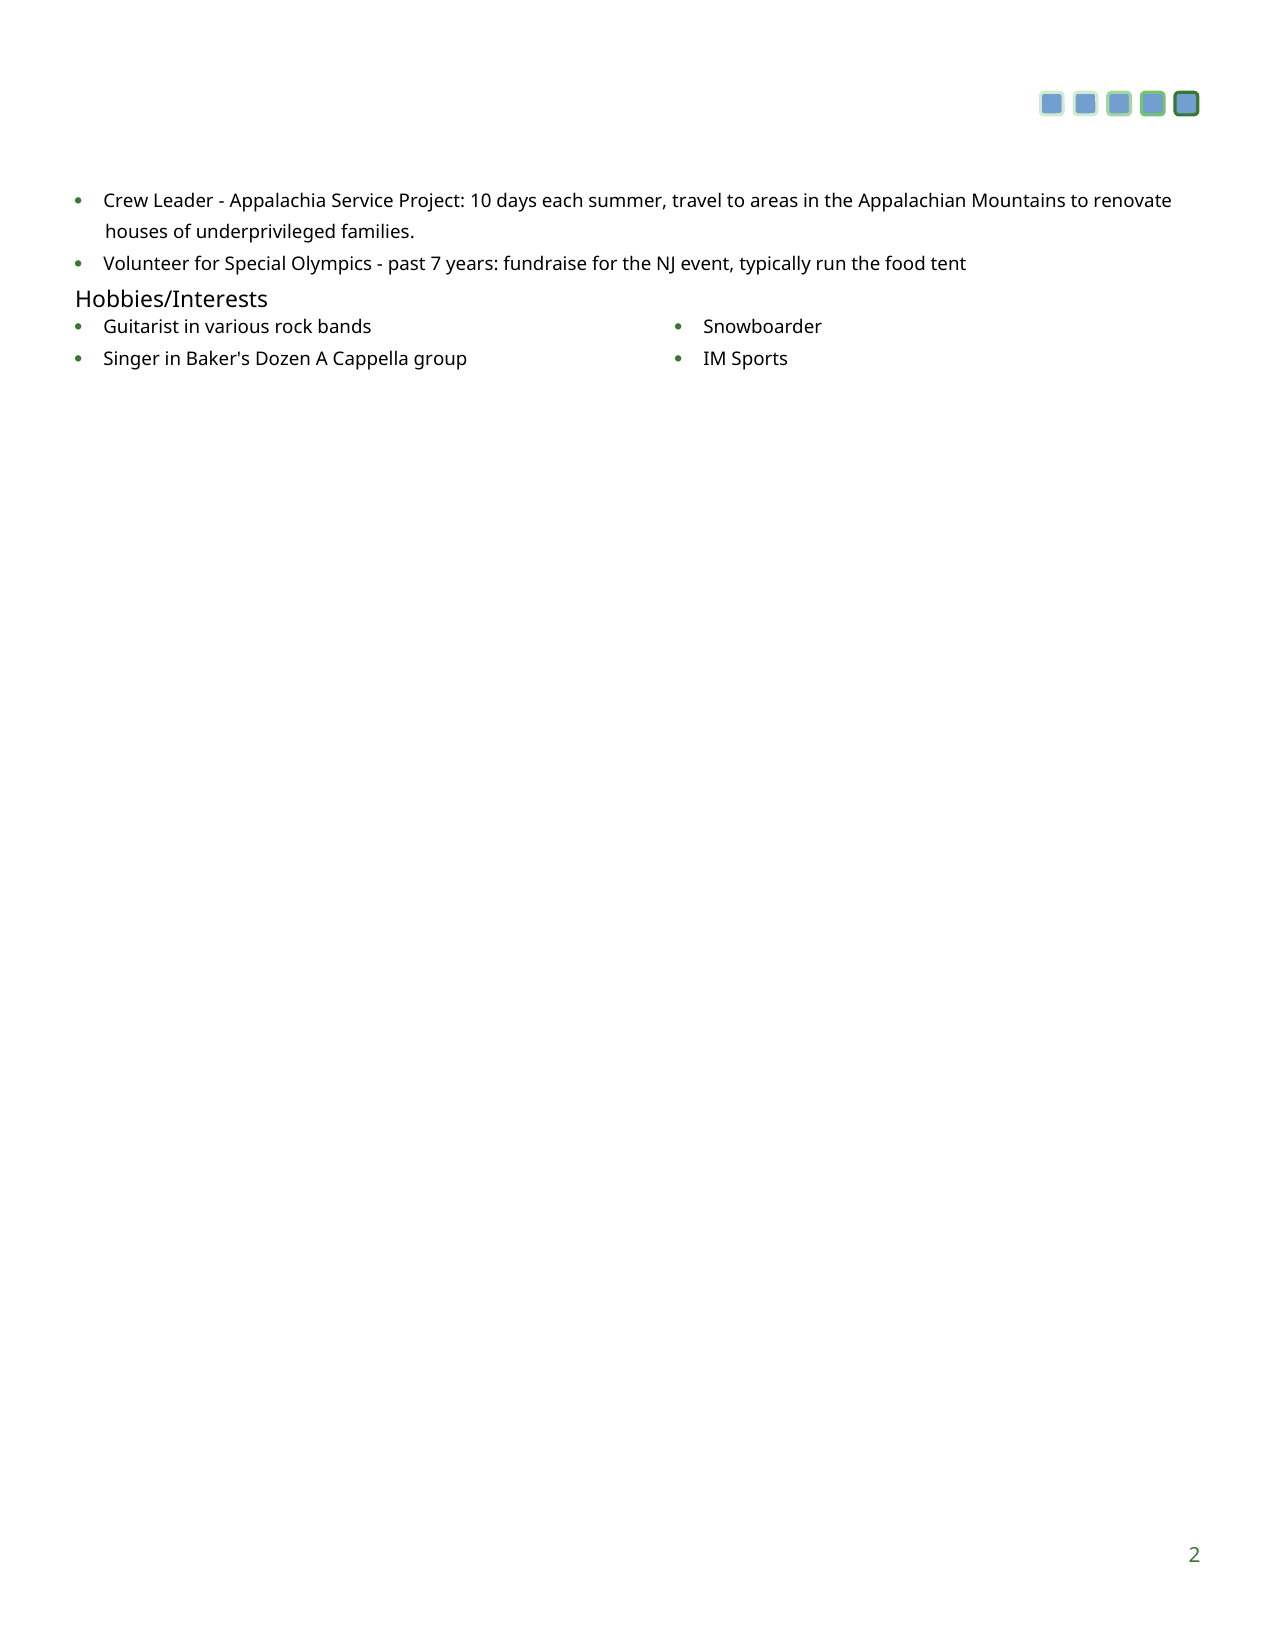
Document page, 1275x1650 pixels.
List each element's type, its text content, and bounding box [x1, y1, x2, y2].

list Crew Leader - Appalachia Service Project: 10 days each summer, travel to areas in the Appalachian Mountains to renovate houses of underprivileged families. [75, 187, 1200, 244]
list Singer in Baker's Dozen A Cappella group [75, 346, 600, 371]
text Hobbies/Interests [75, 283, 1200, 314]
list Volunteer for Special Olympics - past 7 years: fundraise for the NJ event, typically run the food tent [75, 251, 1200, 276]
list Guitarist in various rock bands [75, 314, 600, 339]
list IM Sports [675, 346, 1200, 371]
list Snowboarder [675, 314, 1200, 339]
